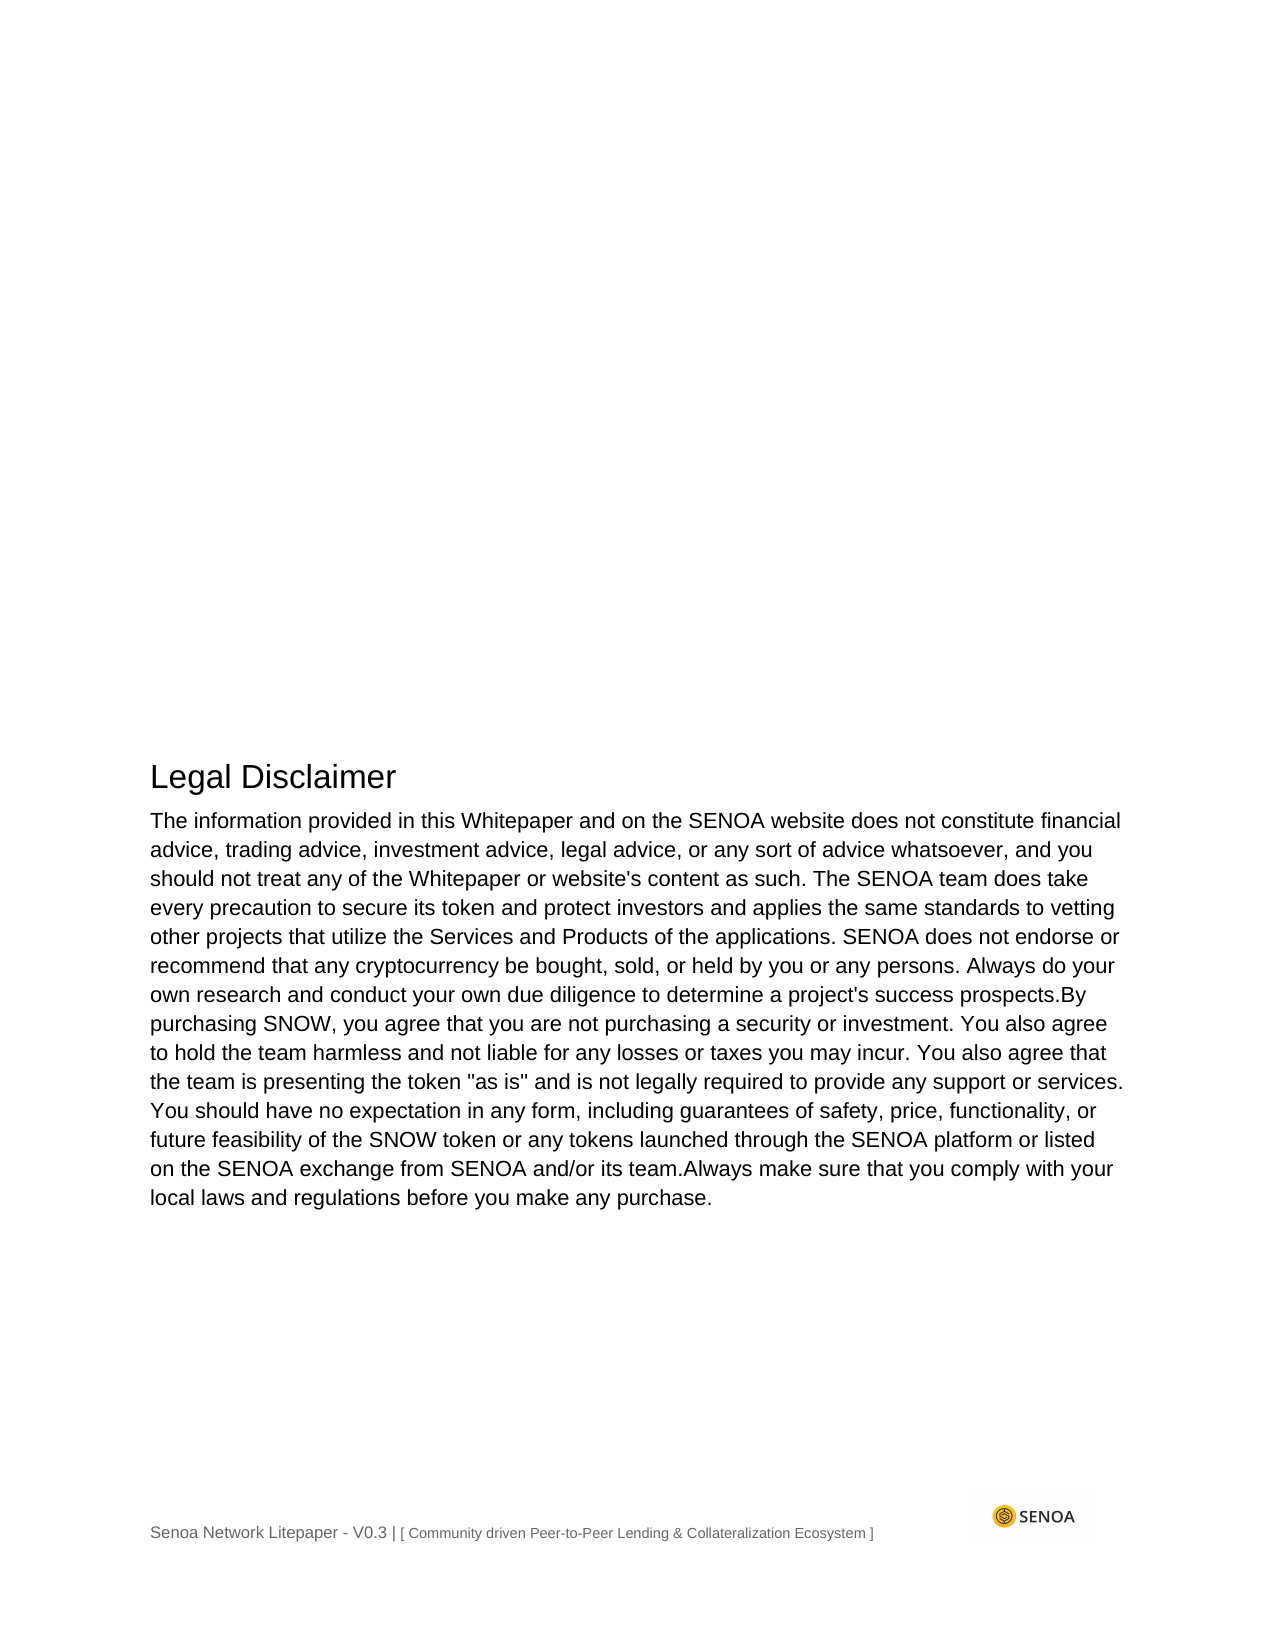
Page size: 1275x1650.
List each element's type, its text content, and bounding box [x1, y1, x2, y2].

picture [975, 1490, 1092, 1539]
subtitle Legal Disclaimer [150, 757, 1125, 796]
text The information provided in this Whitepaper and on the SENOA website does not constitute financial advice, trading advice, investment advice, legal advice, or any sort of advice whatsoever, and you should not treat any of the Whitepaper or website's content as such. The SENOA team does take every precaution to secure its token and protect investors and applies the same standards to vetting other projects that utilize the Services and Products of the applications. SENOA does not endorse or recommend that any cryptocurrency be bought, sold, or held by you or any persons. Always do your own research and conduct your own due diligence to determine a project's success prospects.By purchasing SNOW, you agree that you are not purchasing a security or investment. You also agree to hold the team harmless and not liable for any losses or taxes you may incur. You also agree that the team is presenting the token "as is'' and is not legally required to provide any support or services. You should have no expectation in any form, including guarantees of safety, price, functionality, or future feasibility of the SNOW token or any tokens launched through the SENOA platform or listed on the SENOA exchange from SENOA and/or its team.Always make sure that you comply with your local laws and regulations before you make any purchase. [150, 808, 1125, 1210]
